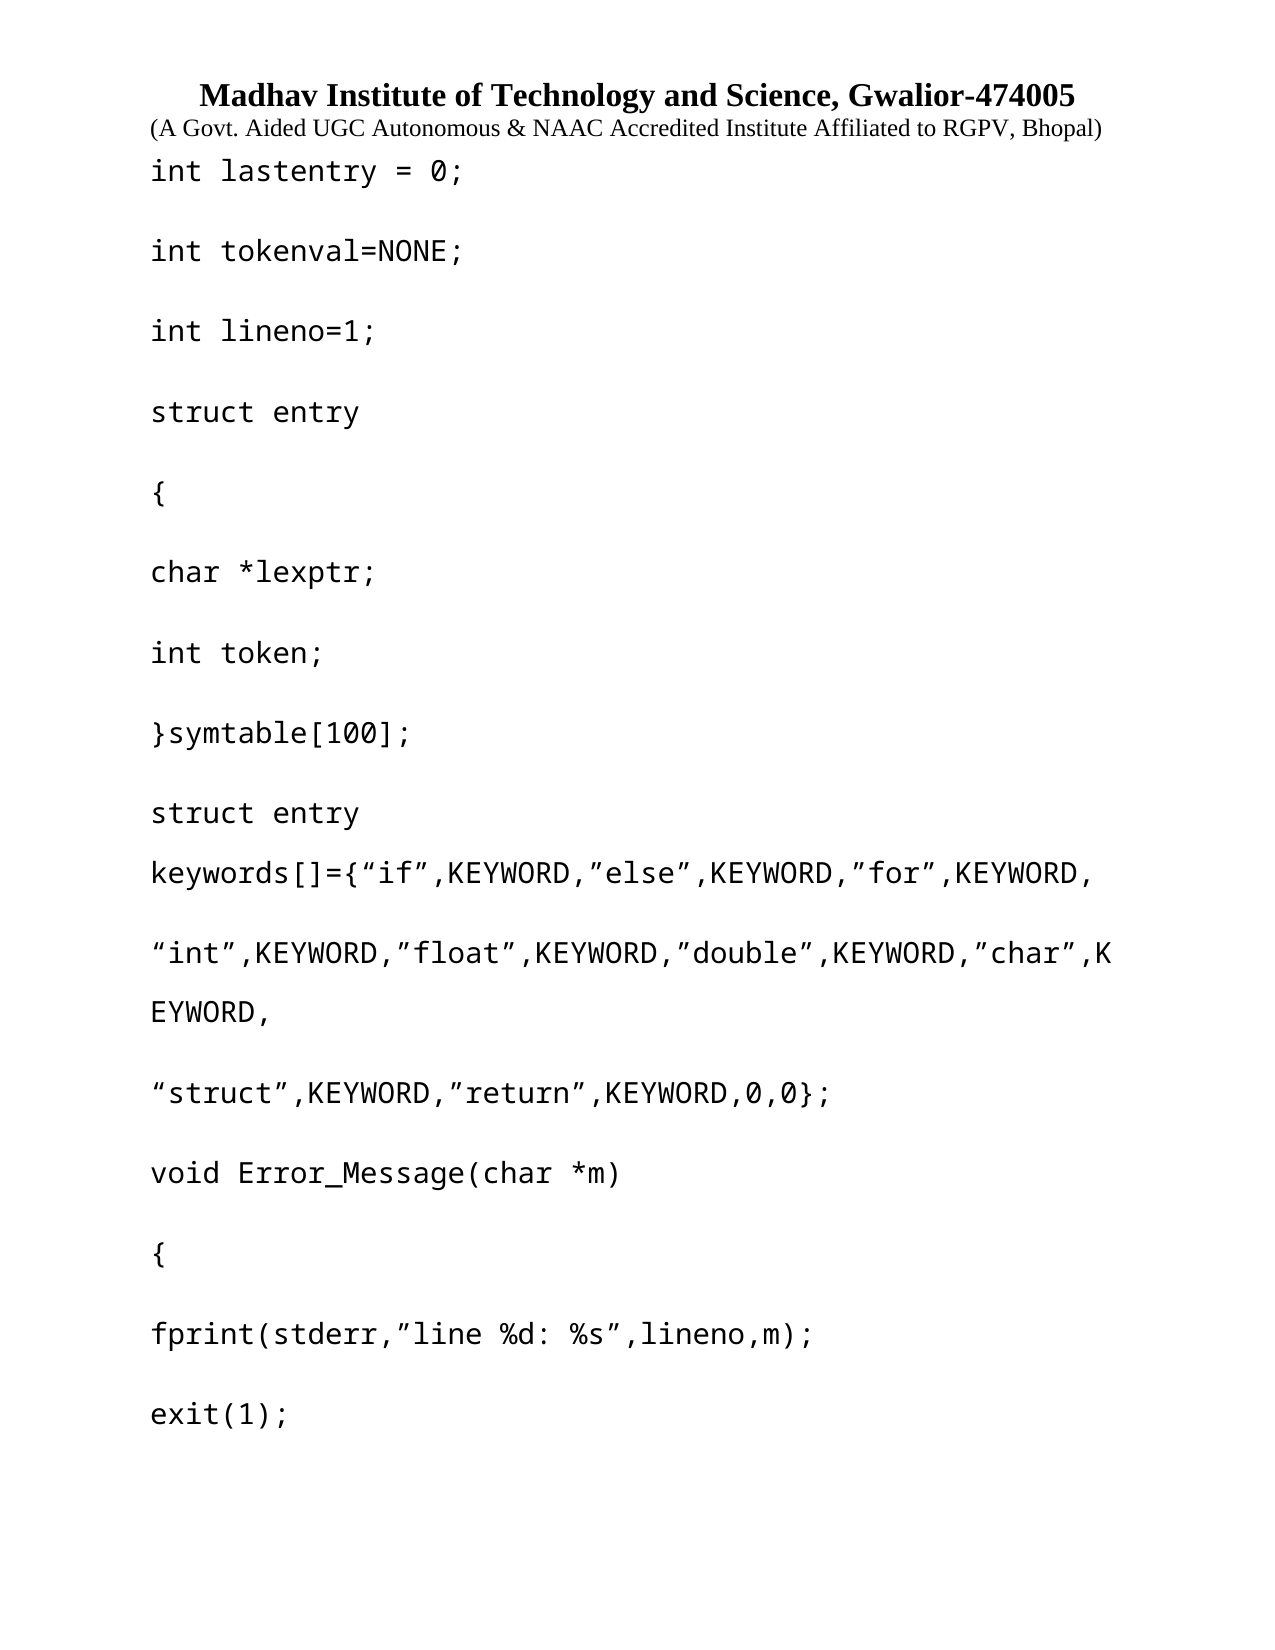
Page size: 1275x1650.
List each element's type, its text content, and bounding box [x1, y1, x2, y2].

text struct entry keywords[]={“if”,KEYWORD,”else”,KEYWORD,”for”,KEYWORD, [150, 792, 1125, 892]
text struct entry [150, 391, 1125, 431]
text int lineno=1; [150, 311, 1125, 350]
text int tokenval=NONE; [150, 230, 1125, 270]
text “int”,KEYWORD,”float”,KEYWORD,”double”,KEYWORD,”char”,KEYWORD, [150, 932, 1125, 1031]
text void Error_Message(char *m) [150, 1152, 1125, 1192]
text int lastentry = 0; [150, 150, 1125, 190]
text exit(1); [150, 1393, 1125, 1433]
text “struct”,KEYWORD,”return”,KEYWORD,0,0}; [150, 1072, 1125, 1112]
text fprint(stderr,”line %d: %s”,lineno,m); [150, 1313, 1125, 1353]
text { [150, 1233, 1125, 1272]
text }symtable[100]; [150, 712, 1125, 752]
text char *lexptr; [150, 552, 1125, 591]
text int token; [150, 632, 1125, 672]
text { [150, 471, 1125, 511]
